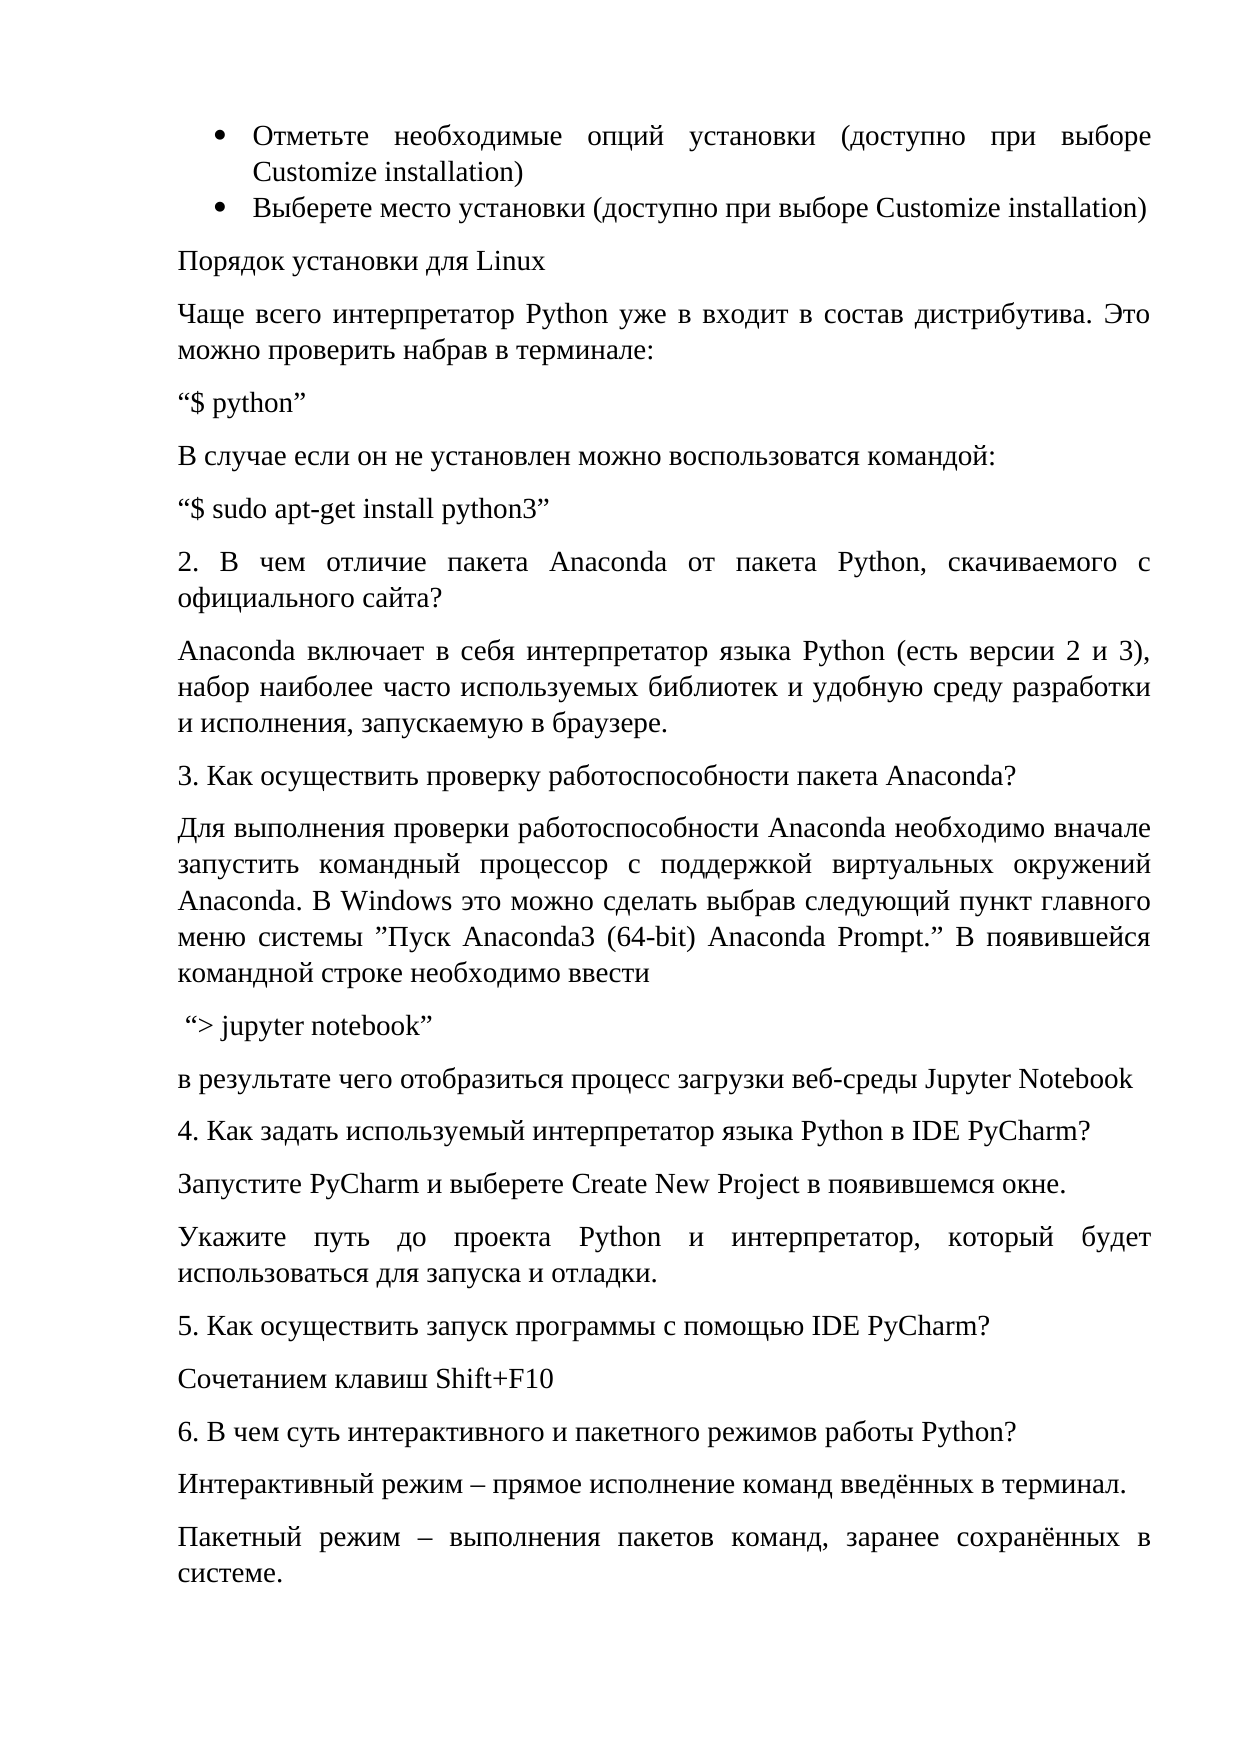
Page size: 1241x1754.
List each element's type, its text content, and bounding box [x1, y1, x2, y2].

text 5. Как осуществить запуск программы с помощью IDE PyCharm? [177, 1308, 1152, 1342]
text Порядок установки для Linux [177, 243, 1152, 277]
text Запустите PyCharm и выберете Create New Project в появившемся окне. [177, 1166, 1152, 1200]
text Укажите путь до проекта Python и интерпретатор, который будет использоваться для запуска и отладки. [177, 1219, 1152, 1289]
text 3. Как осуществить проверку работоспособности пакета Anaconda? [177, 758, 1152, 791]
text в результате чего отобразиться процесс загрузки веб-среды Jupyter Notebook [177, 1061, 1152, 1094]
text В случае если он не установлен можно воспользоватся командой: [177, 438, 1152, 472]
text Для выполнения проверки работоспособности Anaconda необходимо вначале запустить командный процессор с поддержкой виртуальных окружений Anaconda. В Windows это можно сделать выбрав следующий пункт главного меню системы ”Пуск Anaconda3 (64-bit) Anaconda Prompt.” В появившейся командной строке необходимо ввести [177, 811, 1152, 989]
text Интерактивный режим – прямое исполнение команд введённых в терминал. [177, 1467, 1152, 1500]
text 2. В чем отличие пакета Anaconda от пакета Python, скачиваемого с официального сайта? [177, 544, 1152, 613]
text 6. В чем суть интерактивного и пакетного режимов работы Python? [177, 1414, 1152, 1447]
text “$ sudo apt-get install python3” [177, 491, 1152, 524]
text Чаще всего интерпретатор Python уже в входит в состав дистрибутива. Это можно проверить набрав в терминале: [177, 296, 1152, 366]
text Сочетанием клавиш Shift+F10 [177, 1361, 1152, 1394]
text Пакетный режим – выполнения пакетов команд, заранее сохранённых в системе. [177, 1519, 1152, 1589]
text “> jupyter notebook” [177, 1008, 1152, 1041]
list Выберете место установки (доступно при выборе Customize installation) [215, 191, 1152, 224]
text Anaconda включает в себя интерпретатор языка Python (есть версии 2 и 3), набор наиболее часто используемых библиотек и удобную среду разработки и исполнения, запускаемую в браузере. [177, 633, 1152, 738]
text 4. Как задать используемый интерпретатор языка Python в IDE PyCharm? [177, 1113, 1152, 1147]
list Отметьте необходимые опций установки (доступно при выборе Customize installation) [215, 118, 1152, 188]
text “$ python” [177, 385, 1152, 419]
